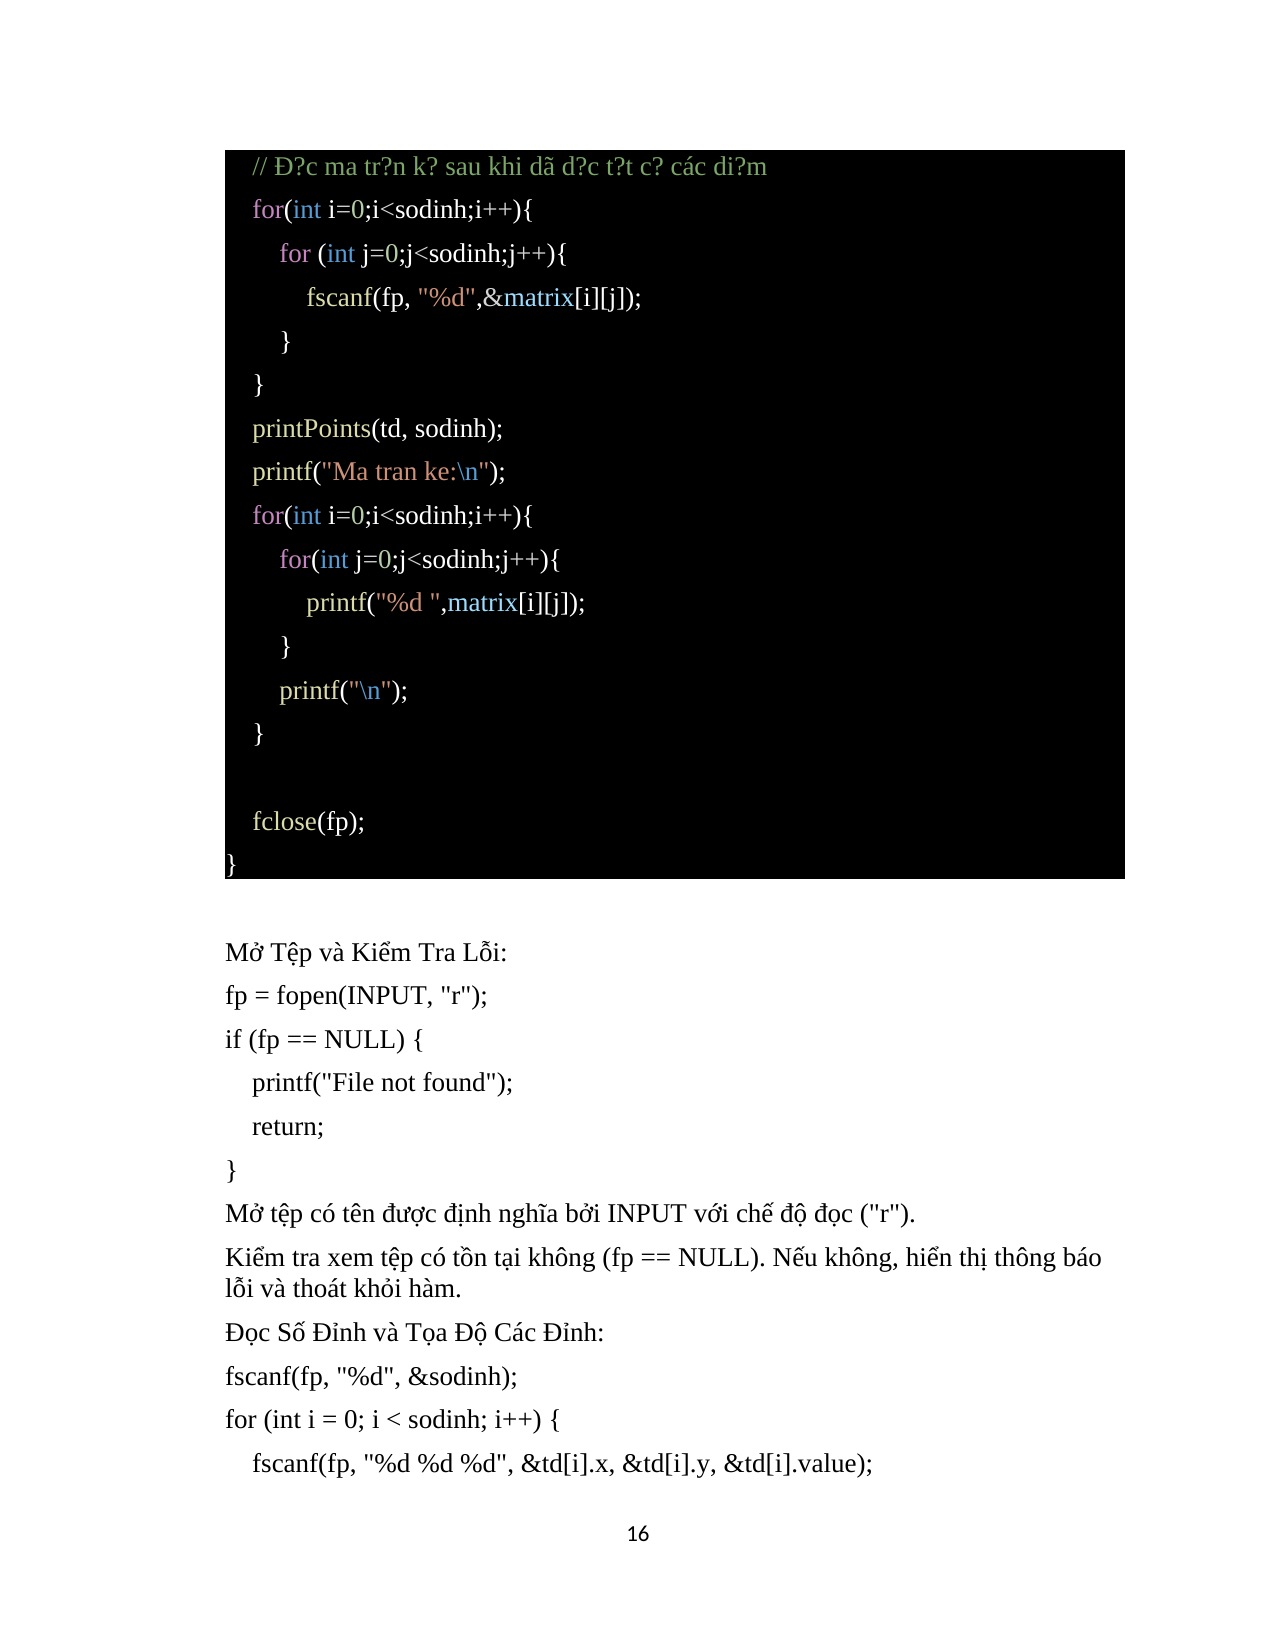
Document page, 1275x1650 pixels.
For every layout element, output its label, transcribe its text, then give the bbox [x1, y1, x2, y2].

text for (int i = 0; i < sodinh; i++) { [225, 1403, 1125, 1434]
text fclose(fp); [225, 805, 1125, 836]
text Đọc Số Đỉnh và Tọa Độ Các Đỉnh: [225, 1316, 1125, 1347]
text Mở Tệp và Kiểm Tra Lỗi: [225, 936, 1125, 967]
text } [225, 368, 1125, 399]
text } [225, 1154, 1125, 1185]
text } [225, 717, 1125, 748]
text fscanf(fp, "%d %d %d", &td[i].x, &td[i].y, &td[i].value); [225, 1447, 1125, 1478]
text printf("%d ",matrix[i][j]); [225, 586, 1125, 618]
text if (fp == NULL) { [225, 1023, 1125, 1054]
text printf("\n"); [225, 674, 1125, 705]
text } [225, 324, 1125, 356]
text fscanf(fp, "%d",&matrix[i][j]); [225, 281, 1125, 312]
text printf("Ma tran ke:\n"); [225, 456, 1125, 487]
text // Ð?c ma tr?n k? sau khi dã d?c t?t c? các di?m [225, 150, 1125, 181]
text return; [225, 1110, 1125, 1141]
text for(int i=0;i<sodinh;i++){ [225, 499, 1125, 530]
text fp = fopen(INPUT, "r"); [225, 979, 1125, 1010]
text for(int i=0;i<sodinh;i++){ [225, 194, 1125, 225]
text for(int j=0;j<sodinh;j++){ [225, 543, 1125, 574]
text Mở tệp có tên được định nghĩa bởi INPUT với chế độ đọc ("r"). [225, 1197, 1125, 1229]
text } [225, 848, 1125, 879]
text Kiểm tra xem tệp có tồn tại không (fp == NULL). Nếu không, hiển thị thông báo lỗi và thoát khỏi hàm. [225, 1241, 1125, 1303]
text } [225, 630, 1125, 661]
text printPoints(td, sodinh); [225, 412, 1125, 443]
text fscanf(fp, "%d", &sodinh); [225, 1359, 1125, 1391]
text for (int j=0;j<sodinh;j++){ [225, 237, 1125, 268]
text printf("File not found"); [225, 1067, 1125, 1098]
